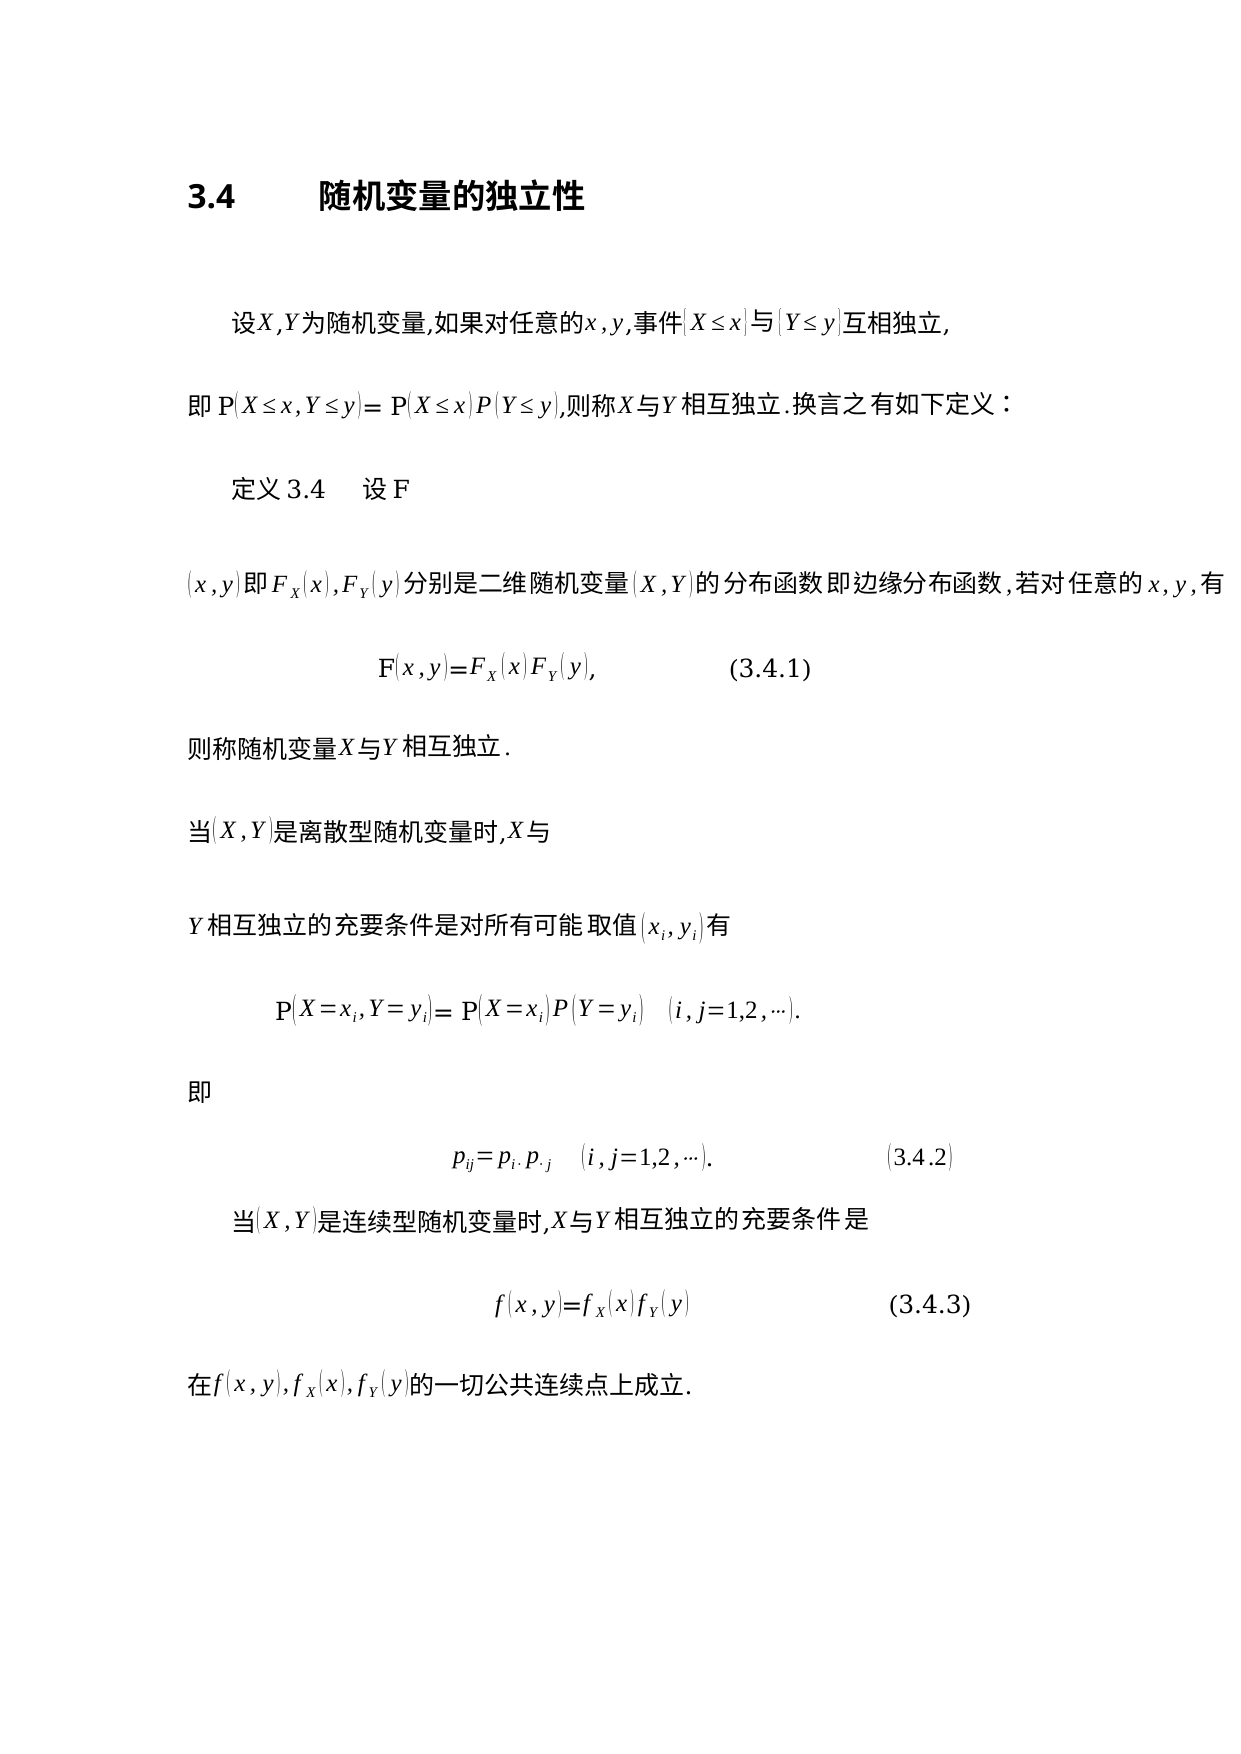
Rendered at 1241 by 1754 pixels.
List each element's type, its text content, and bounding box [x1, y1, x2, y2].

text 即 [187, 1058, 1003, 1123]
text 当是连续型随机变量时,与 [187, 1188, 1003, 1253]
text F=, (3.4.1) [187, 635, 1003, 700]
text 即P= P,则称与 [187, 372, 1053, 437]
text = (3.4.3) [187, 1271, 1003, 1336]
text P= P [187, 978, 1003, 1043]
text 在的一切公共连续点上成立. [187, 1351, 1003, 1416]
text 设,为随机变量,如果对任意的,事件互相独立, [187, 289, 1053, 354]
text 当是离散型随机变量时,与 [187, 798, 1003, 961]
text 则称随机变量与 [187, 715, 1003, 780]
subtitle 3.4 随机变量的独立性 [187, 162, 1053, 227]
text . [187, 1141, 1003, 1173]
text 定义3.4 设F [187, 456, 1053, 618]
